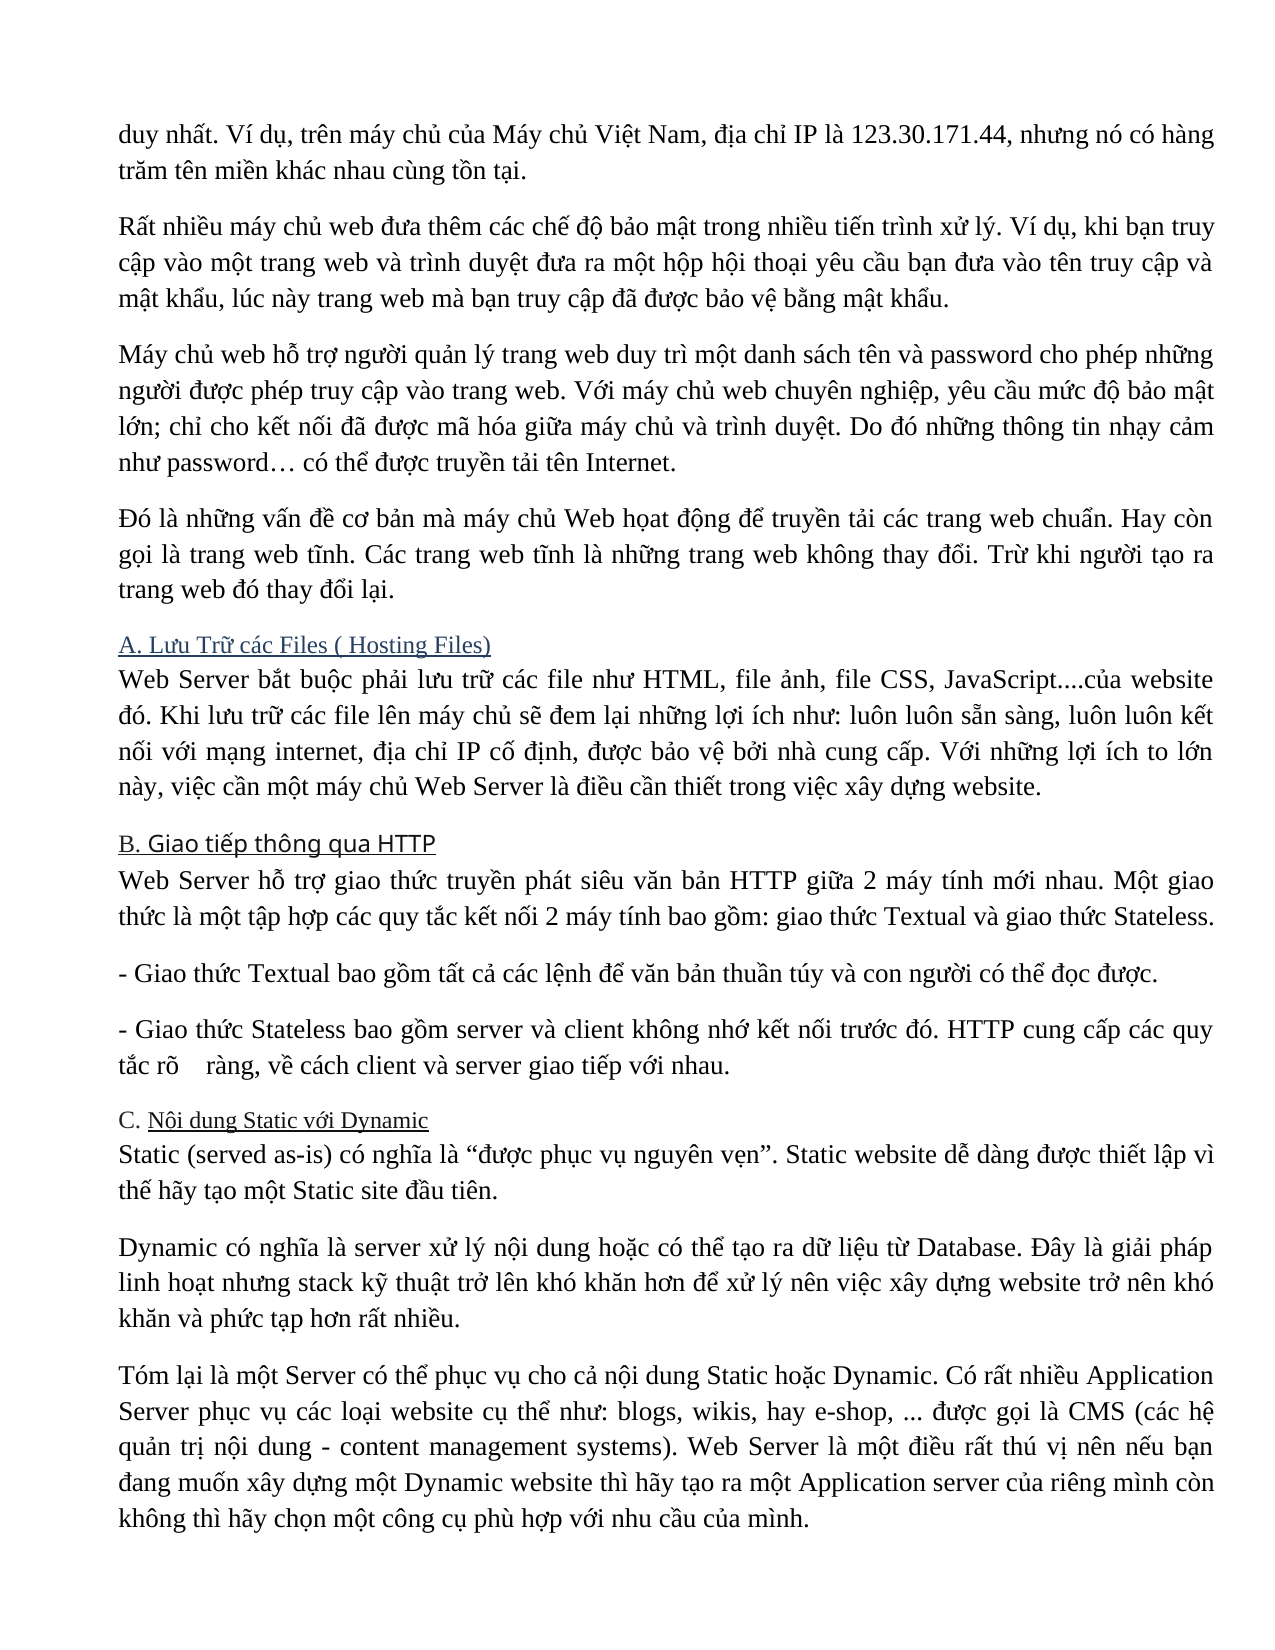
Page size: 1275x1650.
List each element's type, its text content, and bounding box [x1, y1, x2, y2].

text Static (served as-is) có nghĩa là “được phục vụ nguyên vẹn”. Static website dễ dàng được thiết lập vì thế hãy tạo một Static site đầu tiên. [118, 1138, 1216, 1205]
subtitle C. Nội dung Static với Dynamic [118, 1106, 1216, 1134]
text Đó là những vấn đề cơ bản mà máy chủ Web họat động để truyền tải các trang web chuẩn. Hay còn gọi là trang web tĩnh. Các trang web tĩnh là những trang web không thay đổi. Trừ khi người tạo ra trang web đó thay đổi lại. [118, 502, 1216, 605]
text - Giao thức Stateless bao gồm server và client không nhớ kết nối trước đó. HTTP cung cấp các quy tắc rõ ràng, về cách client và server giao tiếp với nhau. [118, 1013, 1216, 1080]
text Máy chủ web hỗ trợ người quản lý trang web duy trì một danh sách tên và password cho phép những người được phép truy cập vào trang web. Với máy chủ web chuyên nghiệp, yêu cầu mức độ bảo mật lớn; chỉ cho kết nối đã được mã hóa giữa máy chủ và trình duyệt. Do đó những thông tin nhạy cảm như password… có thể được truyền tải tên Internet. [118, 338, 1216, 477]
text Tóm lại là một Server có thể phục vụ cho cả nội dung Static hoặc Dynamic. Có rất nhiều Application Server phục vụ các loại website cụ thể như: blogs, wikis, hay e-shop, ... được gọi là CMS (các hệ quản trị nội dung - content management systems). Web Server là một điều rất thú vị nên nếu bạn đang muốn xây dựng một Dynamic website thì hãy tạo ra một Application server của riêng mình còn không thì hãy chọn một công cụ phù hợp với nhu cầu của mình. [118, 1359, 1216, 1533]
text - Giao thức Textual bao gồm tất cả các lệnh để văn bản thuần túy và con người có thể đọc được. [118, 957, 1216, 988]
text Dynamic có nghĩa là server xử lý nội dung hoặc có thể tạo ra dữ liệu từ Database. Đây là giải pháp linh hoạt nhưng stack kỹ thuật trở lên khó khăn hơn để xử lý nên việc xây dựng website trở nên khó khăn và phức tạp hơn rất nhiều. [118, 1231, 1216, 1333]
subtitle A. Lưu Trữ các Files ( Hosting Files) [118, 630, 1216, 659]
subtitle B. Giao tiếp thông qua HTTP [118, 827, 1216, 859]
text Rất nhiều máy chủ web đưa thêm các chế độ bảo mật trong nhiều tiến trình xử lý. Ví dụ, khi bạn truy cập vào một trang web và trình duyệt đưa ra một hộp hội thoại yêu cầu bạn đưa vào tên truy cập và mật khẩu, lúc này trang web mà bạn truy cập đã được bảo vệ bằng mật khẩu. [118, 210, 1216, 313]
text Web Server bắt buộc phải lưu trữ các file như HTML, file ảnh, file CSS, JavaScript....của website đó. Khi lưu trữ các file lên máy chủ sẽ đem lại những lợi ích như: luôn luôn sẵn sàng, luôn luôn kết nối với mạng internet, địa chỉ IP cố định, được bảo vệ bởi nhà cung cấp. Với những lợi ích to lớn này, việc cần một máy chủ Web Server là điều cần thiết trong việc xây dựng website. [118, 663, 1216, 802]
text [118, 118, 1216, 185]
text Web Server hỗ trợ giao thức truyền phát siêu văn bản HTTP giữa 2 máy tính mới nhau. Một giao thức là một tập hợp các quy tắc kết nối 2 máy tính bao gồm: giao thức Textual và giao thức Stateless. [118, 864, 1216, 931]
